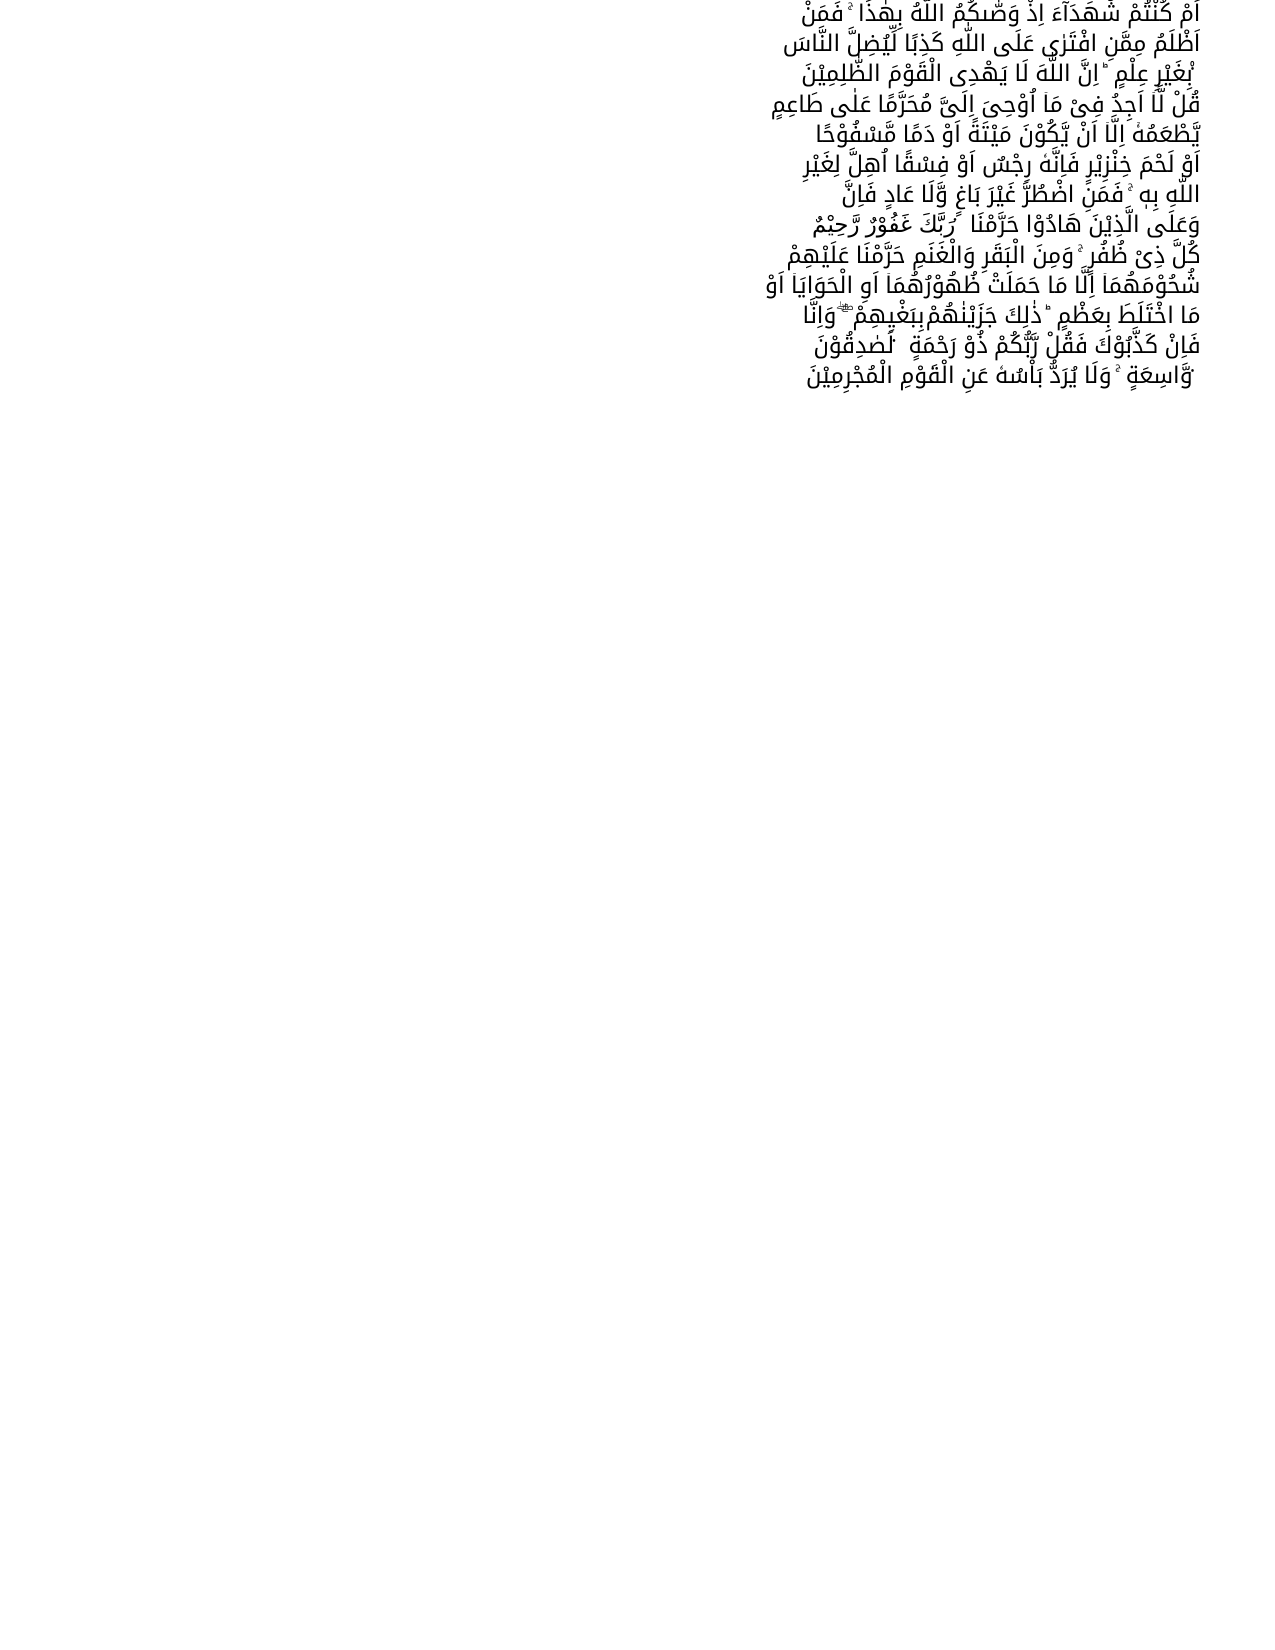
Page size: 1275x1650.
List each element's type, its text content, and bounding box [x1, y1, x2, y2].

text كُلَّ ذِیْ ظُفُرٍ ۚ وَمِنَ الْبَقَرِ وَالْغَنَمِ حَرَّمْنَا عَلَیْهِمْ [75, 242, 1200, 268]
text قُلْ لَّاۤ اَجِدُ فِیْ مَاۤ اُوْحِیَ اِلَیَّ مُحَرَّمًا عَلٰی طَاعِمٍ [75, 91, 1200, 117]
text اَظْلَمُ مِمَّنِ افْتَرٰی عَلَی اللّٰهِ كَذِبًا لِّیُضِلَّ النَّاسَ [75, 30, 1200, 57]
text مَا اخْتَلَطَ بِعَظْمٍ ؕ ذٰلِكَ جَزَیْنٰهُمْ بِبَغْیِهِمْ ۖؗ وَاِنَّا [75, 302, 1200, 328]
text اَمْ كُنْتُمْ شُهَدَآءَ اِذْ وَصّٰىكُمُ اللّٰهُ بِهٰذَا ۚ فَمَنْ [75, 0, 1200, 26]
text شُحُوْمَهُمَاۤ اِلَّا مَا حَمَلَتْ ظُهُوْرُهُمَاۤ اَوِ الْحَوَایَاۤ اَوْ [75, 272, 1200, 298]
text لَصٰدِقُوْنَ ۟ فَاِنْ كَذَّبُوْكَ فَقُلْ رَّبُّكُمْ ذُوْ رَحْمَةٍ [75, 332, 1200, 359]
text اَوْ لَحْمَ خِنْزِیْرٍ فَاِنَّهٗ رِجْسٌ اَوْ فِسْقًا اُهِلَّ لِغَیْرِ [75, 151, 1200, 177]
text بِغَیْرِ عِلْمٍ ؕ اِنَّ اللّٰهَ لَا یَهْدِی الْقَوْمَ الظّٰلِمِیْنَ ۟۠ [75, 60, 1200, 87]
text رَبَّكَ غَفُوْرٌ رَّحِیْمٌ ۟ وَعَلَی الَّذِیْنَ هَادُوْا حَرَّمْنَا [75, 211, 1200, 238]
text اللّٰهِ بِهٖ ۚ فَمَنِ اضْطُرَّ غَیْرَ بَاغٍ وَّلَا عَادٍ فَاِنَّ [75, 181, 1200, 208]
text وَّاسِعَةٍ ۚ وَلَا یُرَدُّ بَاْسُهٗ عَنِ الْقَوْمِ الْمُجْرِمِیْنَ ۟ [75, 362, 1200, 389]
text یَّطْعَمُهٗۤ اِلَّاۤ اَنْ یَّكُوْنَ مَیْتَةً اَوْ دَمًا مَّسْفُوْحًا [75, 121, 1200, 147]
